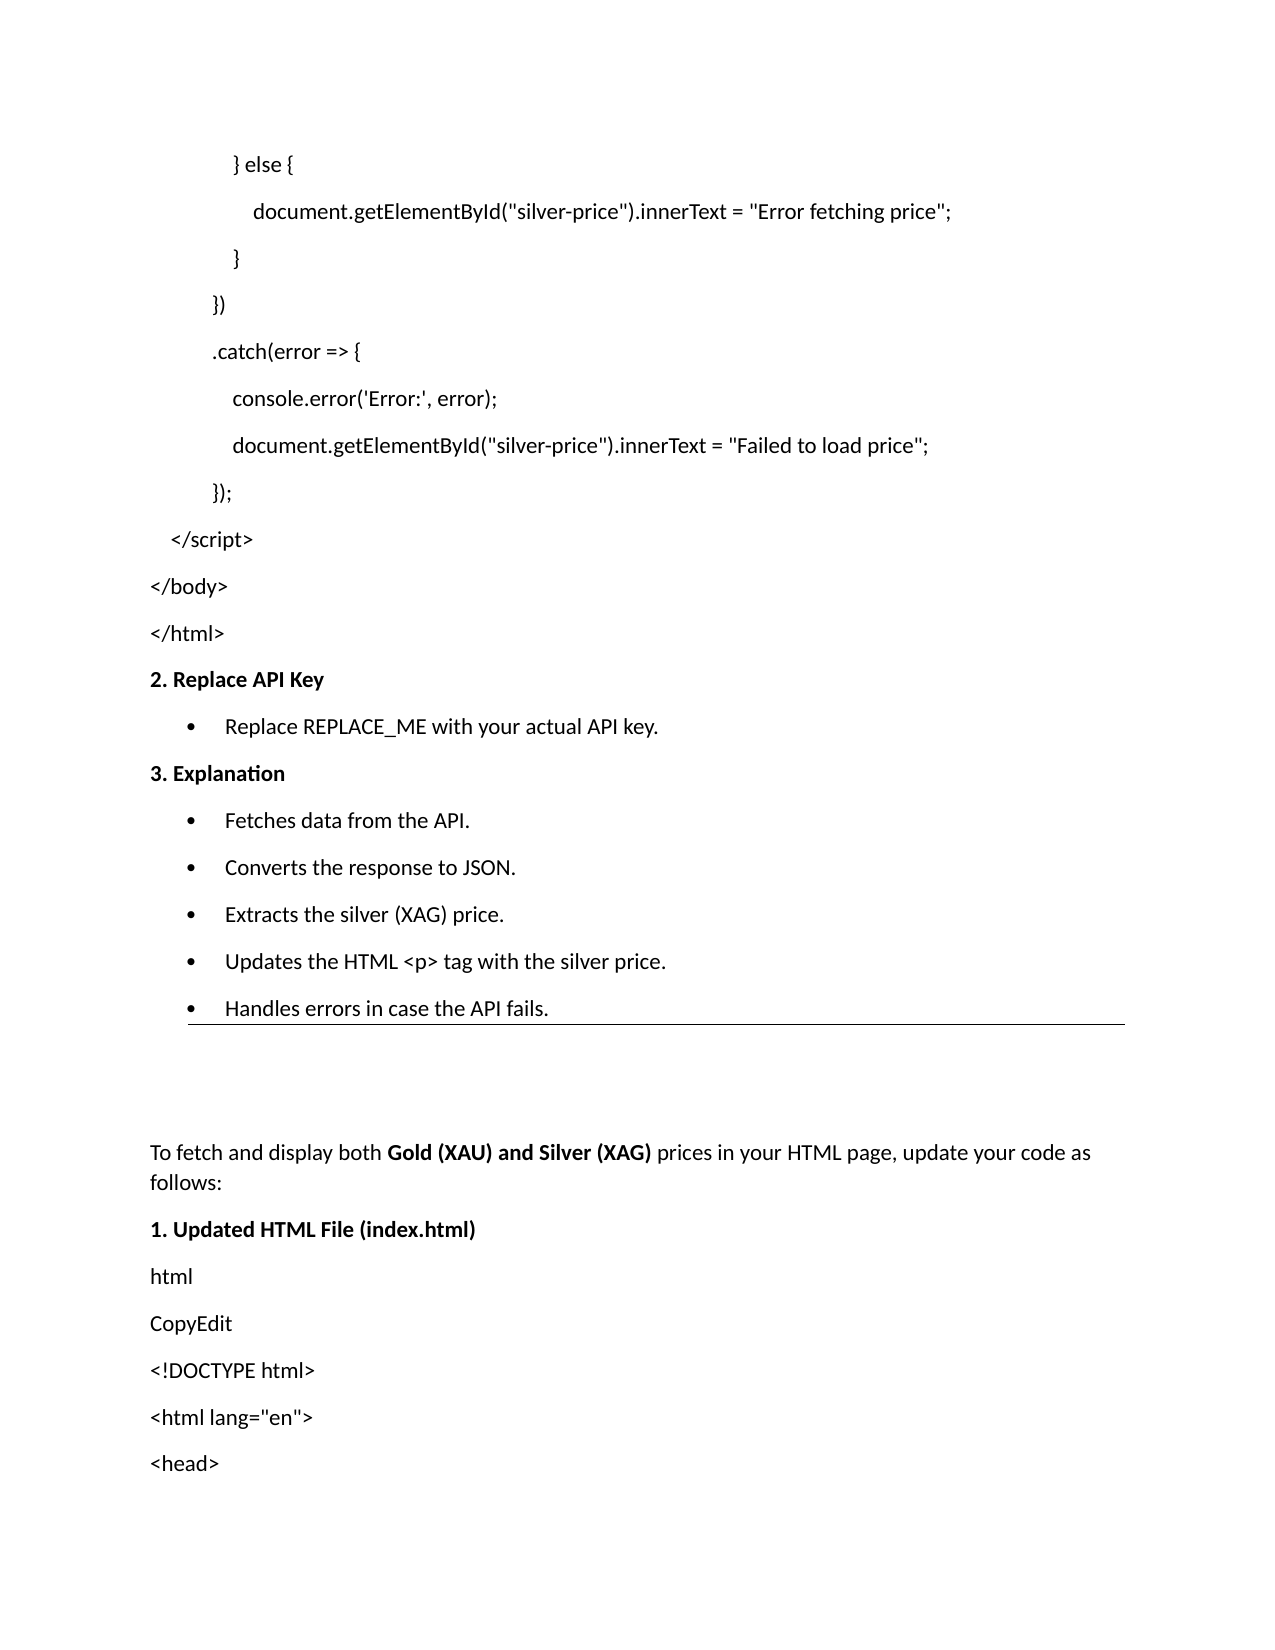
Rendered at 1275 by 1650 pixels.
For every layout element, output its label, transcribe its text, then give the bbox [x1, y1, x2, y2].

text </html> [150, 619, 1125, 647]
list Handles errors in case the API fails. [187, 994, 1125, 1025]
text </body> [150, 572, 1125, 600]
text 1. Updated HTML File (index.html) [150, 1215, 1125, 1243]
text console.error('Error:', error); [150, 384, 1125, 412]
text <!DOCTYPE html> [150, 1356, 1125, 1384]
text document.getElementById("silver-price").innerText = "Error fetching price"; [150, 197, 1125, 225]
text <head> [150, 1449, 1125, 1477]
list Updates the HTML <p> tag with the silver price. [187, 947, 1125, 975]
text document.getElementById("silver-price").innerText = "Failed to load price"; [150, 431, 1125, 459]
text }); [150, 478, 1125, 506]
text 2. Replace API Key [150, 666, 1125, 694]
list Extracts the silver (XAG) price. [187, 900, 1125, 928]
text html [150, 1262, 1125, 1290]
text <html lang="en"> [150, 1403, 1125, 1431]
text </script> [150, 525, 1125, 553]
list Replace REPLACE_ME with your actual API key. [187, 712, 1125, 741]
text CopyEdit [150, 1309, 1125, 1337]
text To fetch and display both Gold (XAU) and Silver (XAG) prices in your HTML page, update your code as follows: [150, 1138, 1125, 1196]
text } else { [150, 150, 1125, 178]
text 3. Explanation [150, 759, 1125, 787]
text .catch(error => { [150, 337, 1125, 366]
text } [150, 244, 1125, 272]
list Converts the response to JSON. [187, 853, 1125, 881]
text }) [150, 291, 1125, 319]
list Fetches data from the API. [187, 806, 1125, 834]
